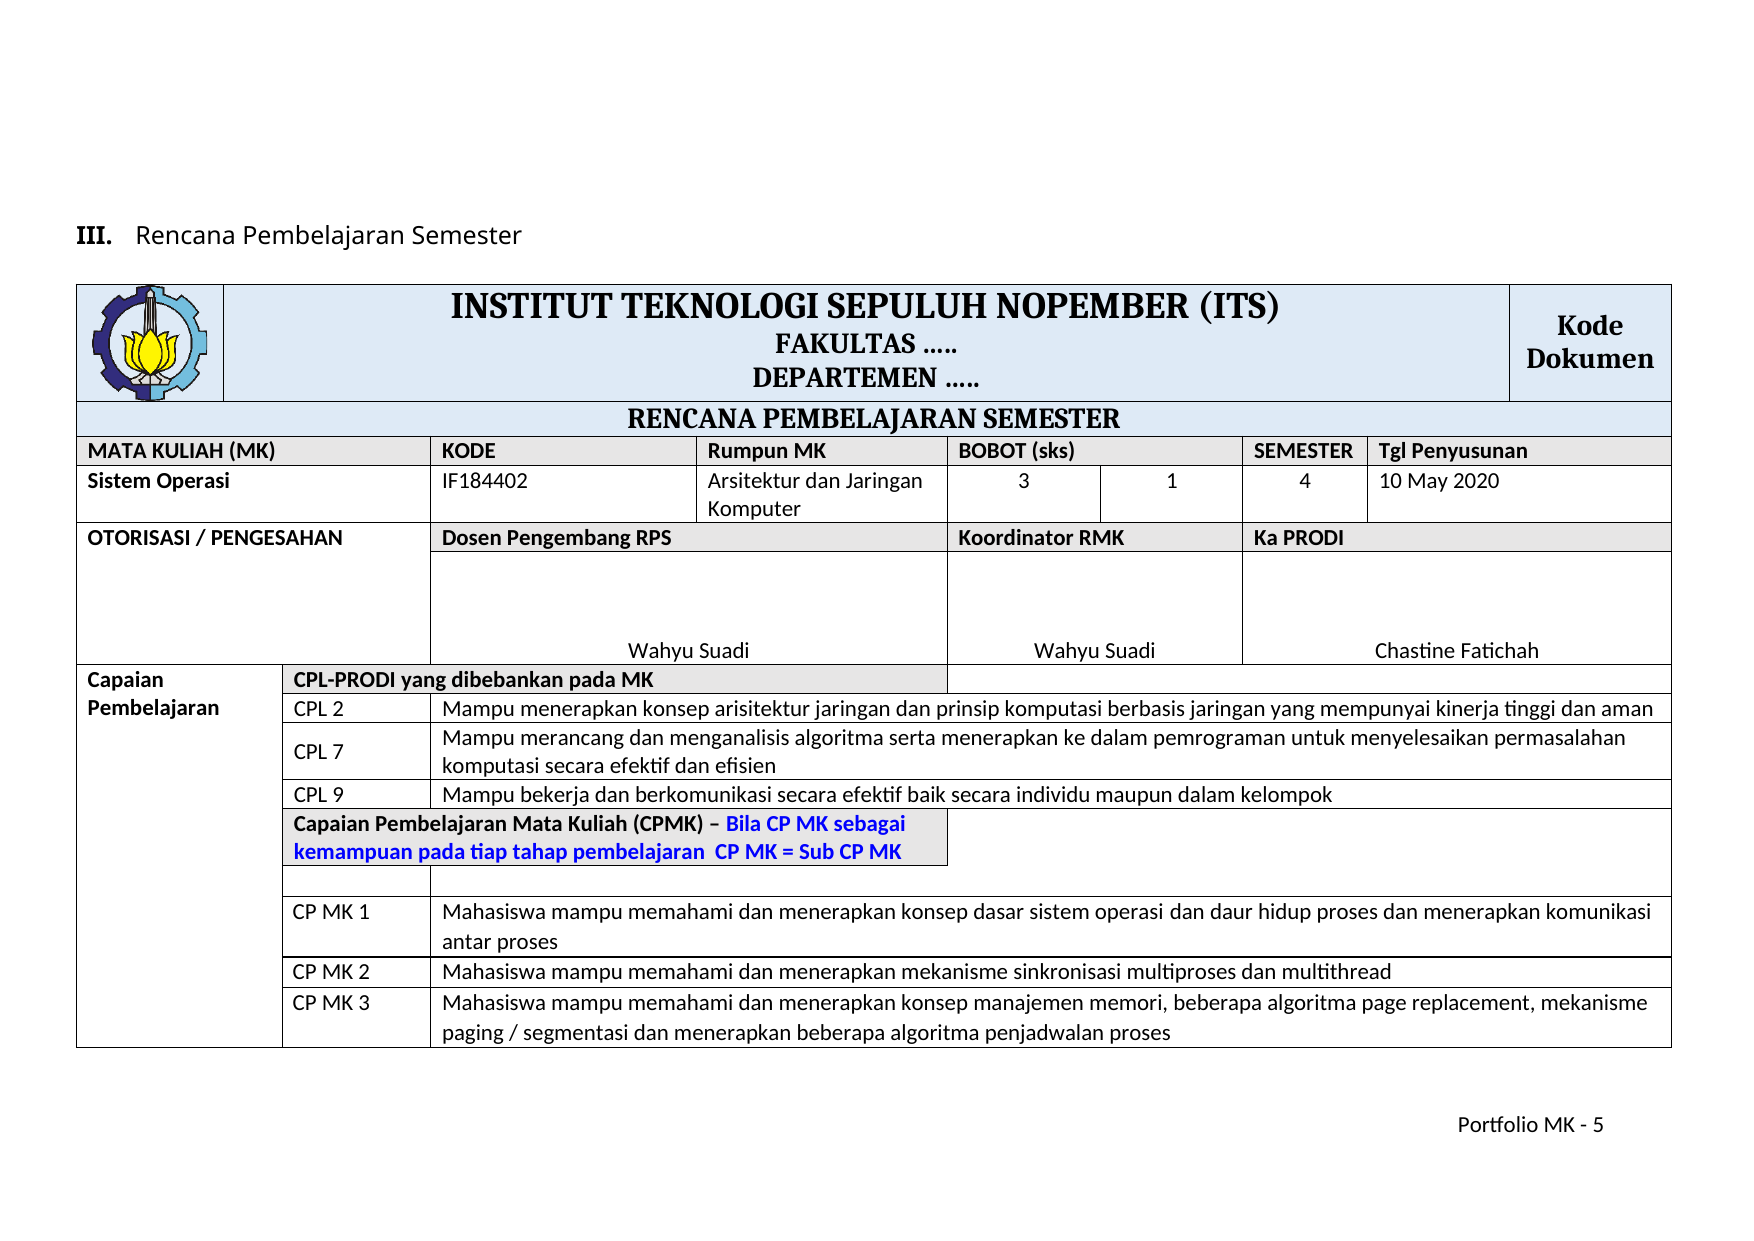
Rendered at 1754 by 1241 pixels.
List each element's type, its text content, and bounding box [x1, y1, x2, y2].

picture [92, 285, 208, 401]
table_cell Rumpun MK [697, 437, 947, 465]
table_cell [431, 865, 1671, 896]
table_cell Tgl Penyusunan [1368, 437, 1671, 465]
table_cell Mampu merancang dan menganalisis algoritma serta menerapkan ke dalam pemrograman untuk menyelesaikan permasalahan komputasi secara efektif dan efisien [431, 723, 1671, 779]
table_cell Wahyu Suadi [431, 552, 947, 664]
table_cell Chastine Fatichah [1243, 552, 1671, 664]
table_header Kode Dokumen [1510, 285, 1671, 401]
table_cell MATA KULIAH (MK) [77, 437, 430, 465]
table_cell CP MK 1 [283, 897, 430, 956]
table_cell 3 [948, 466, 1100, 522]
table_cell SEMESTER [1243, 437, 1367, 465]
table_cell Sistem Operasi [77, 466, 430, 522]
table_cell BOBOT (sks) [948, 437, 1242, 465]
table_cell RENCANA PEMBELAJARAN SEMESTER [77, 402, 1671, 436]
table_cell CP MK 3 [283, 988, 430, 1047]
table_cell Mahasiswa mampu memahami dan menerapkan konsep manajemen memori, beberapa algoritma page replacement, mekanisme paging / segmentasi dan menerapkan beberapa algoritma penjadwalan proses [431, 988, 1671, 1047]
table_cell KODE [431, 437, 696, 465]
table_header [208, 285, 223, 401]
table_header INSTITUT TEKNOLOGI SEPULUH NOPEMBER (ITS) FAKULTAS ….. DEPARTEMEN ….. [224, 285, 1509, 401]
table_cell Wahyu Suadi [948, 552, 1242, 664]
table_cell CPL 9 [283, 780, 430, 808]
table_cell [283, 866, 430, 896]
table_header [77, 285, 92, 401]
table_cell Arsitektur dan Jaringan Komputer [697, 466, 947, 522]
table_cell Mampu bekerja dan berkomunikasi secara efektif baik secara individu maupun dalam kelompok [431, 780, 1671, 808]
table_cell Mahasiswa mampu memahami dan menerapkan mekanisme sinkronisasi multiproses dan multithread [431, 958, 1671, 987]
table_cell Mahasiswa mampu memahami dan menerapkan konsep dasar sistem operasi dan daur hidup proses dan menerapkan komunikasi antar proses [431, 897, 1671, 956]
table_cell CPL 2 [283, 694, 430, 722]
table_cell IF184402 [431, 466, 696, 522]
table_cell 10 May 2020 [1368, 466, 1671, 522]
table_cell Dosen Pengembang RPS [431, 523, 947, 551]
subtitle Rencana Pembelajaran Semester [76, 217, 1604, 252]
table_cell CPL 7 [283, 723, 430, 779]
table_cell CPL-PRODI yang dibebankan pada MK [283, 665, 947, 693]
table_cell Capaian Pembelajaran Mata Kuliah (CPMK) – Bila CP MK sebagai kemampuan pada tiap tahap pembelajaran CP MK = Sub CP MK [283, 809, 947, 865]
table_cell Koordinator RMK [948, 523, 1242, 551]
table_cell Capaian Pembelajaran [77, 665, 282, 1047]
table_cell [948, 809, 1671, 865]
table_cell CP MK 2 [283, 958, 430, 987]
table_cell 1 [1101, 466, 1242, 522]
table_cell Mampu menerapkan konsep arisitektur jaringan dan prinsip komputasi berbasis jaringan yang mempunyai kinerja tinggi dan aman [431, 694, 1671, 722]
table_cell OTORISASI / PENGESAHAN [77, 523, 430, 664]
table_cell [948, 665, 1671, 693]
table_cell 4 [1243, 466, 1367, 522]
table_cell Ka PRODI [1243, 523, 1671, 551]
